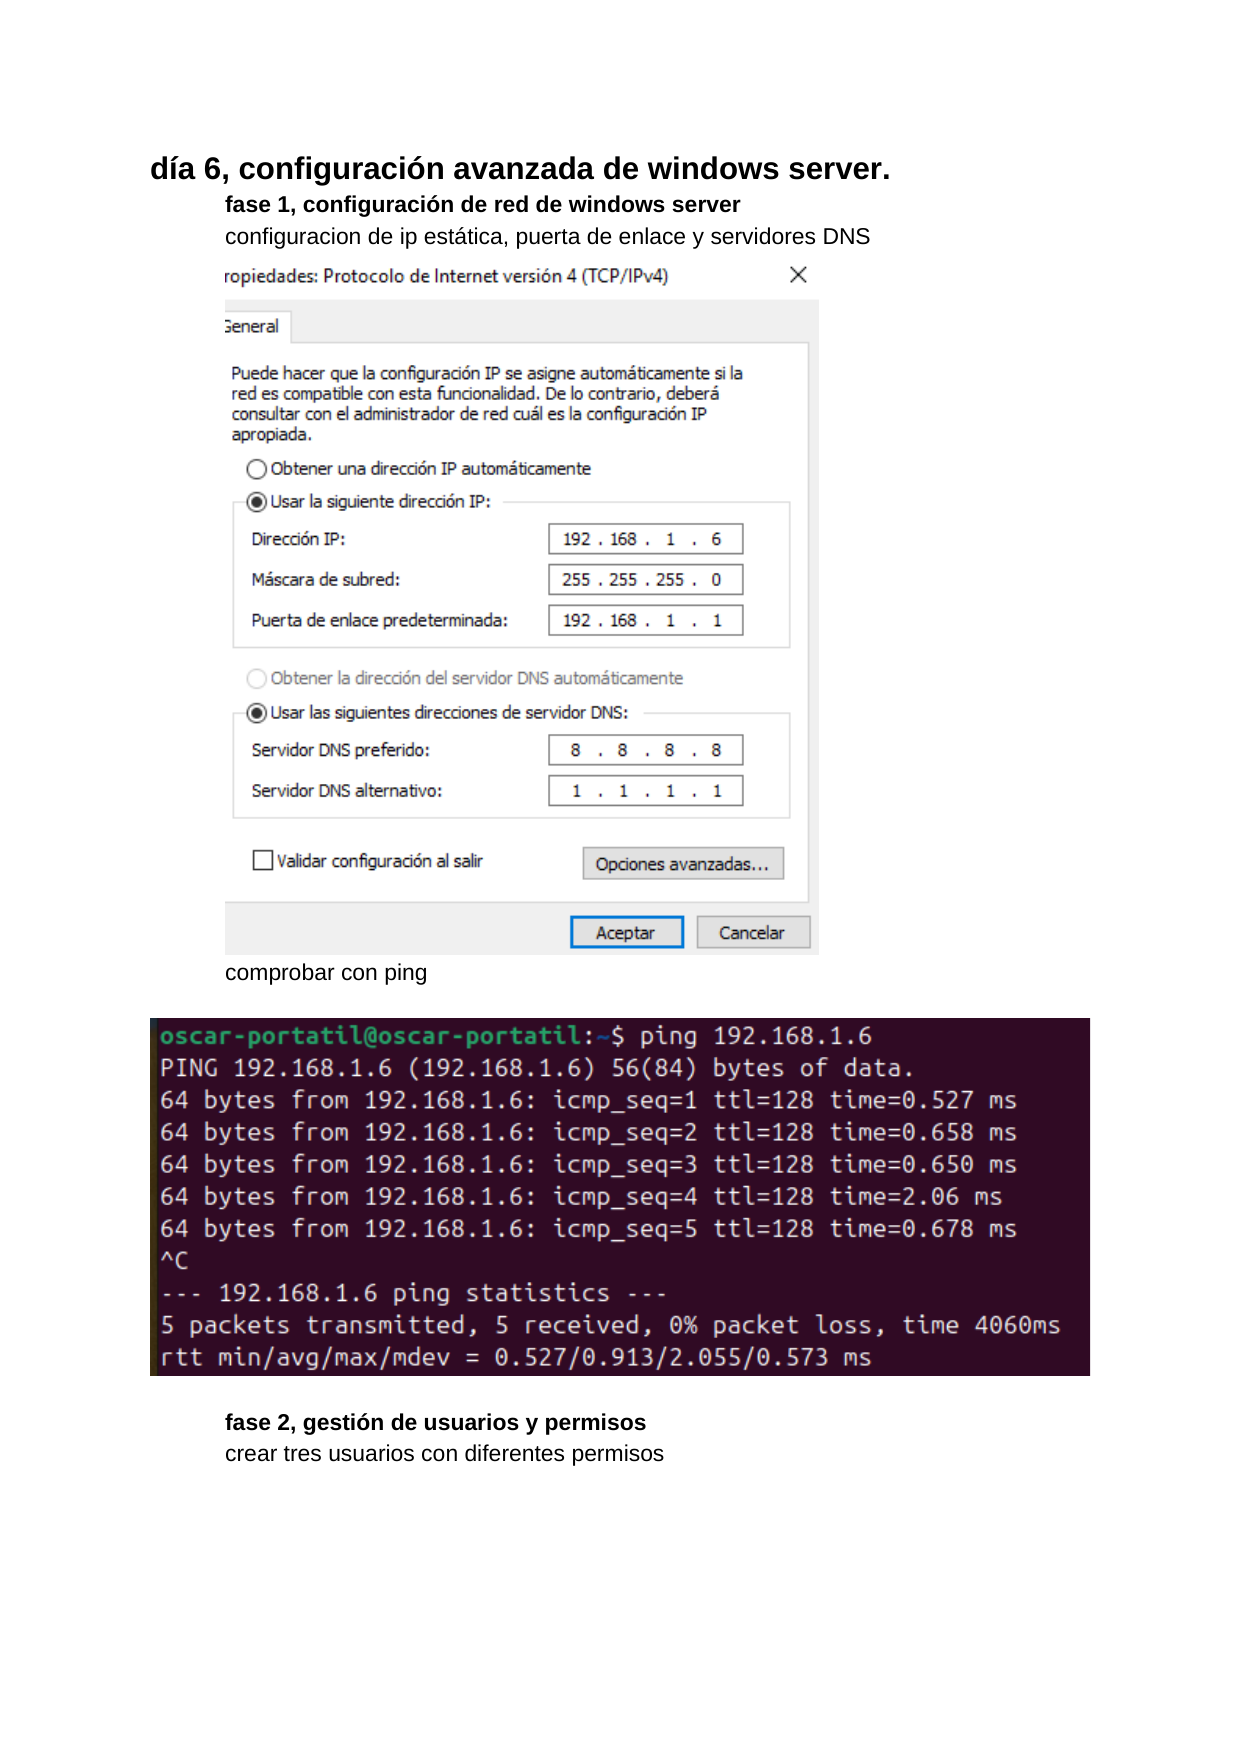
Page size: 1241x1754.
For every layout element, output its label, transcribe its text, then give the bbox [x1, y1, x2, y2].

text fase 1, configuración de red de windows server [150, 191, 1090, 218]
text fase 2, gestión de usuarios y permisos [150, 1409, 1090, 1436]
text día 6, configuración avanzada de windows server. [150, 150, 1090, 186]
text configuracion de ip estática, puerta de enlace y servidores DNS [150, 223, 1090, 249]
text comprobar con ping [150, 958, 1090, 985]
picture [225, 253, 819, 955]
picture [150, 1018, 1091, 1376]
text crear tres usuarios con diferentes permisos [150, 1439, 1090, 1466]
